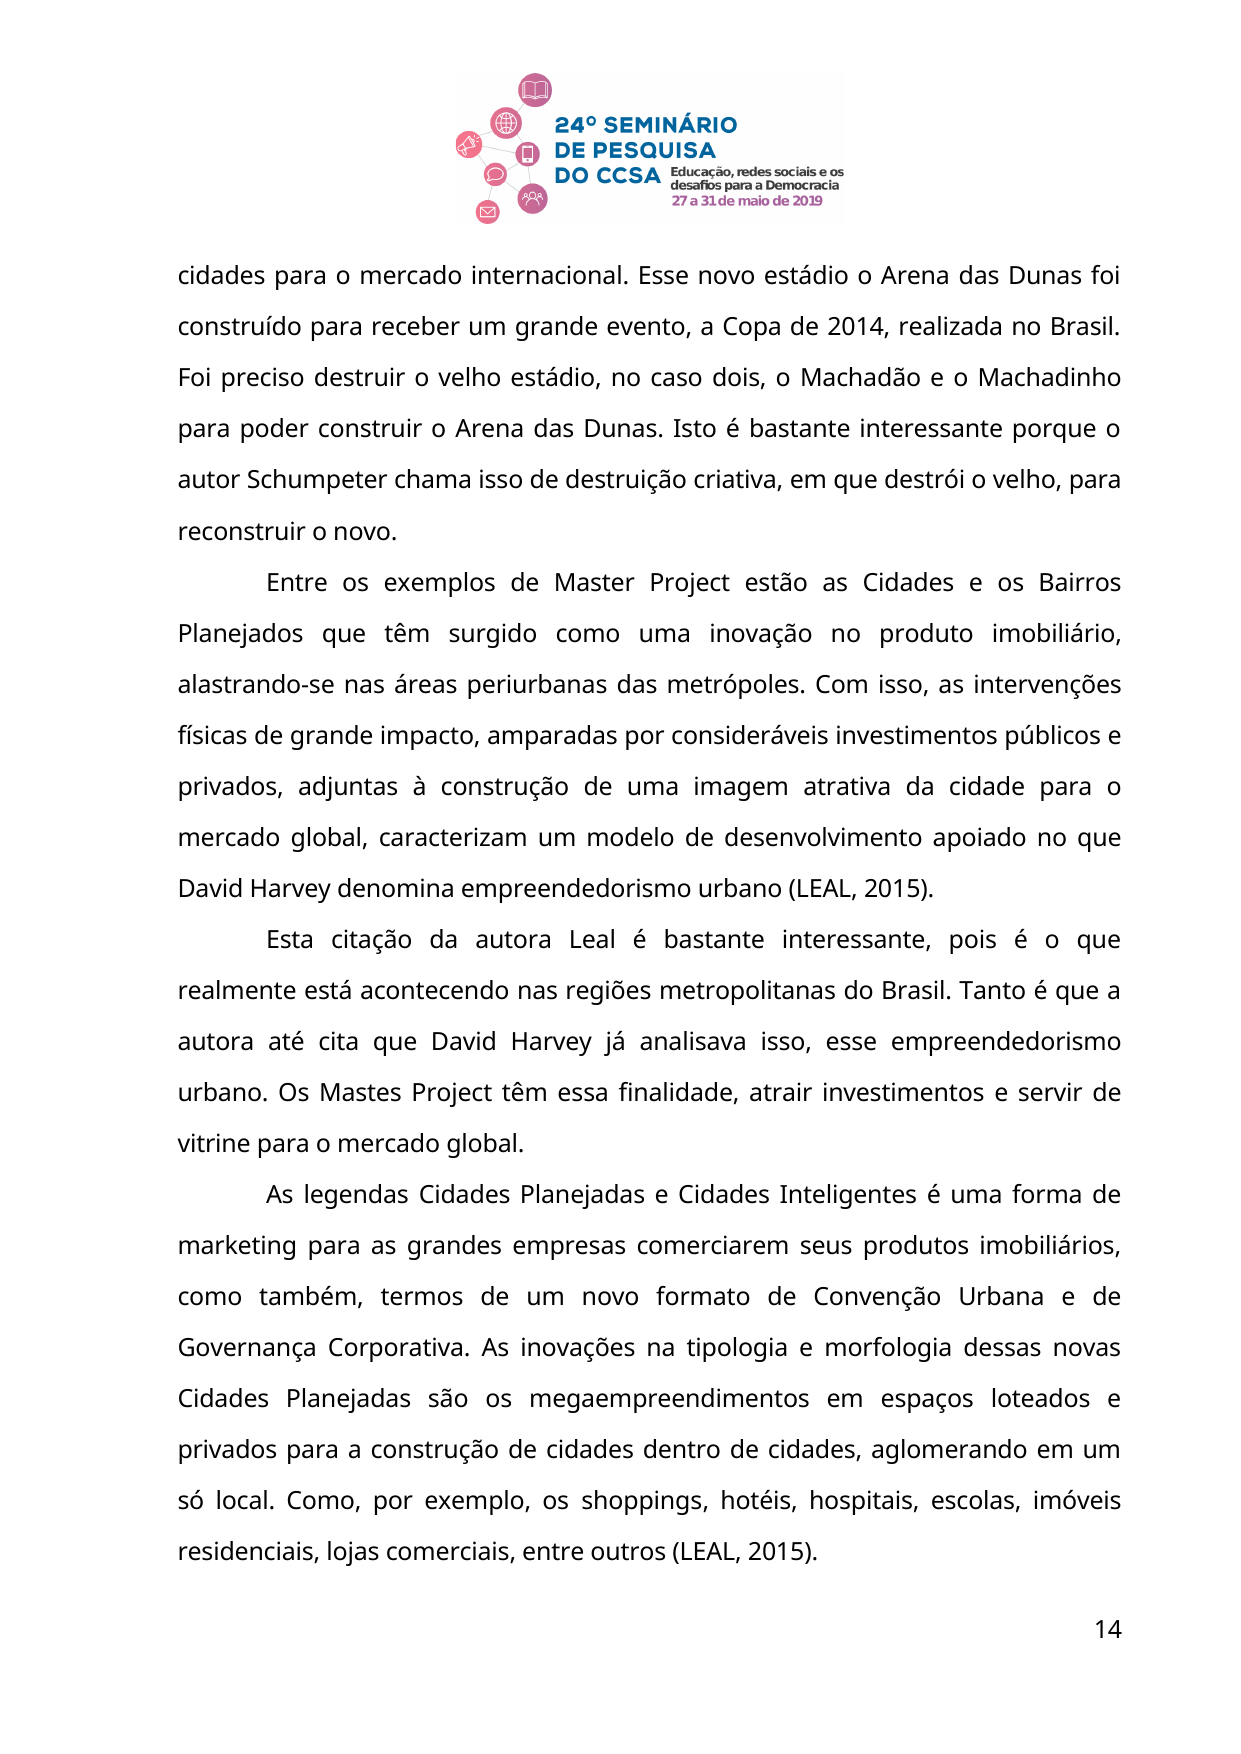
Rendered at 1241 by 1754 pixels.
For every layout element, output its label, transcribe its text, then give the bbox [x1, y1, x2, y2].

text Esta citação da autora Leal é bastante interessante, pois é o que realmente está acontecendo nas regiões metropolitanas do Brasil. Tanto é que a autora até cita que David Harvey já analisava isso, esse empreendedorismo urbano. Os Mastes Project têm essa finalidade, atrair investimentos e servir de vitrine para o mercado global. [177, 921, 1122, 1160]
picture [455, 73, 844, 224]
text As legendas Cidades Planejadas e Cidades Inteligentes é uma forma de marketing para as grandes empresas comerciarem seus produtos imobiliários, como também, termos de um novo formato de Convenção Urbana e de Governança Corporativa. As inovações na tipologia e morfologia dessas novas Cidades Planejadas são os megaempreendimentos em espaços loteados e privados para a construção de cidades dentro de cidades, aglomerando em um só local. Como, por exemplo, os shoppings, hotéis, hospitais, escolas, imóveis residenciais, lojas comerciais, entre outros (LEAL, 2015). [177, 1177, 1122, 1568]
text Entre os exemplos de Master Project estão as Cidades e os Bairros Planejados que têm surgido como uma inovação no produto imobiliário, alastrando-se nas áreas periurbanas das metrópoles. Com isso, as intervenções físicas de grande impacto, amparadas por consideráveis investimentos públicos e privados, adjuntas à construção de uma imagem atrativa da cidade para o mercado global, caracterizam um modelo de desenvolvimento apoiado no que David Harvey denomina empreendedorismo urbano (LEAL, 2015). [177, 564, 1122, 904]
